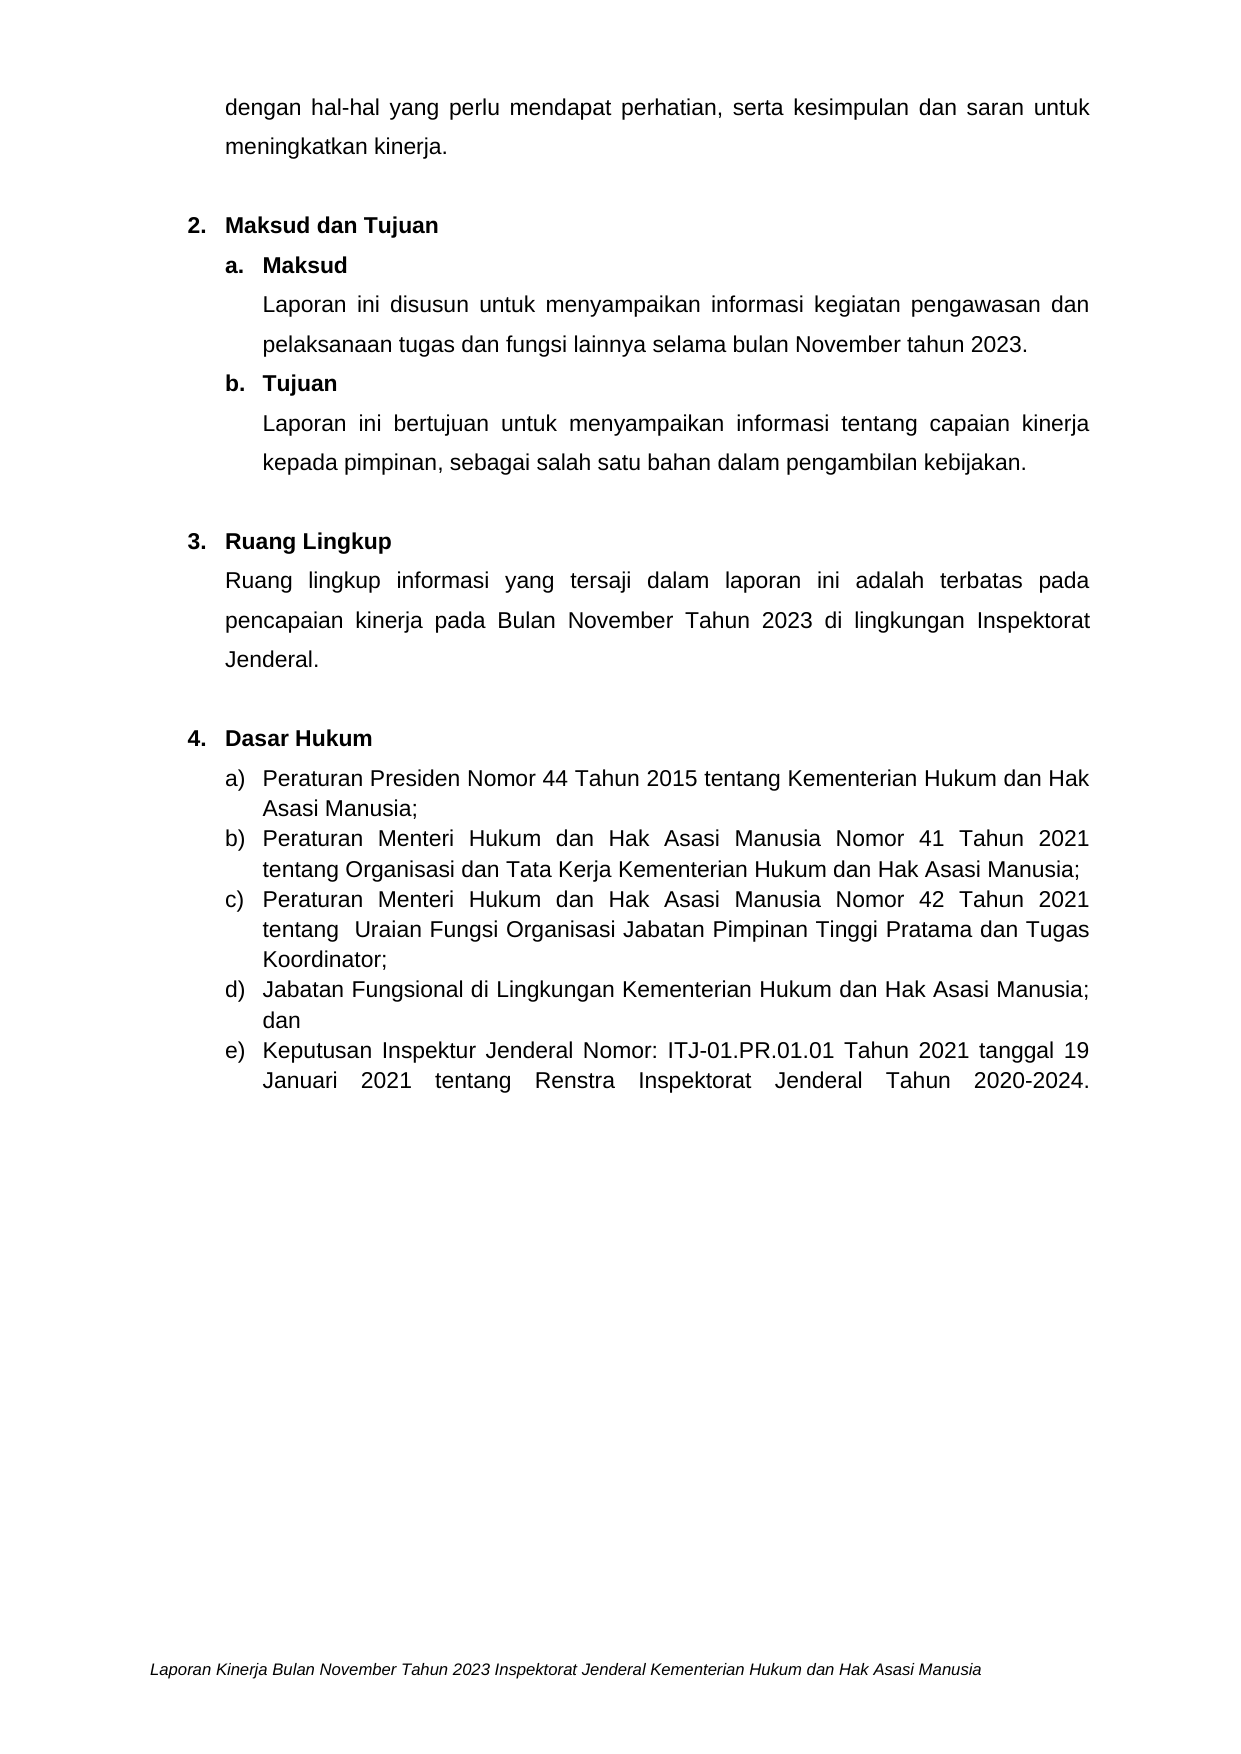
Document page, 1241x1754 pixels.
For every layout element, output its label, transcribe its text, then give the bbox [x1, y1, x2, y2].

list Laporan ini bertujuan untuk menyampaikan informasi tentang capaian kinerja kepada pimpinan, sebagai salah satu bahan dalam pengambilan kebijakan. [262, 409, 1090, 475]
list Peraturan Menteri Hukum dan Hak Asasi Manusia Nomor 41 Tahun 2021 tentang Organisasi dan Tata Kerja Kementerian Hukum dan Hak Asasi Manusia; [225, 825, 1090, 882]
list Ruang Lingkup [187, 528, 1090, 554]
list Peraturan Menteri Hukum dan Hak Asasi Manusia Nomor 42 Tahun 2021 tentang Uraian Fungsi Organisasi Jabatan Pimpinan Tinggi Pratama dan Tugas Koordinator; [225, 886, 1090, 972]
list Jabatan Fungsional di Lingkungan Kementerian Hukum dan Hak Asasi Manusia; dan [225, 976, 1090, 1033]
list Peraturan Presiden Nomor 44 Tahun 2015 tentang Kementerian Hukum dan Hak Asasi Manusia; [225, 765, 1090, 821]
list Laporan ini disusun untuk menyampaikan informasi kegiatan pengawasan dan pelaksanaan tugas dan fungsi lainnya selama bulan November tahun 2023. [262, 291, 1090, 357]
list Maksud [225, 252, 1090, 278]
list Maksud dan Tujuan [187, 212, 1090, 238]
list Dasar Hukum [187, 725, 1090, 752]
text Ruang lingkup informasi yang tersaji dalam laporan ini adalah terbatas pada pencapaian kinerja pada Bulan November Tahun 2023 di lingkungan Inspektorat Jenderal. [225, 567, 1090, 673]
list Keputusan Inspektur Jenderal Nomor: ITJ-01.PR.01.01 Tahun 2021 tanggal 19 Januari 2021 tentang Renstra Inspektorat Jenderal Tahun 2020-2024. [225, 1037, 1090, 1126]
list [225, 94, 1090, 159]
list Tujuan [225, 370, 1090, 396]
